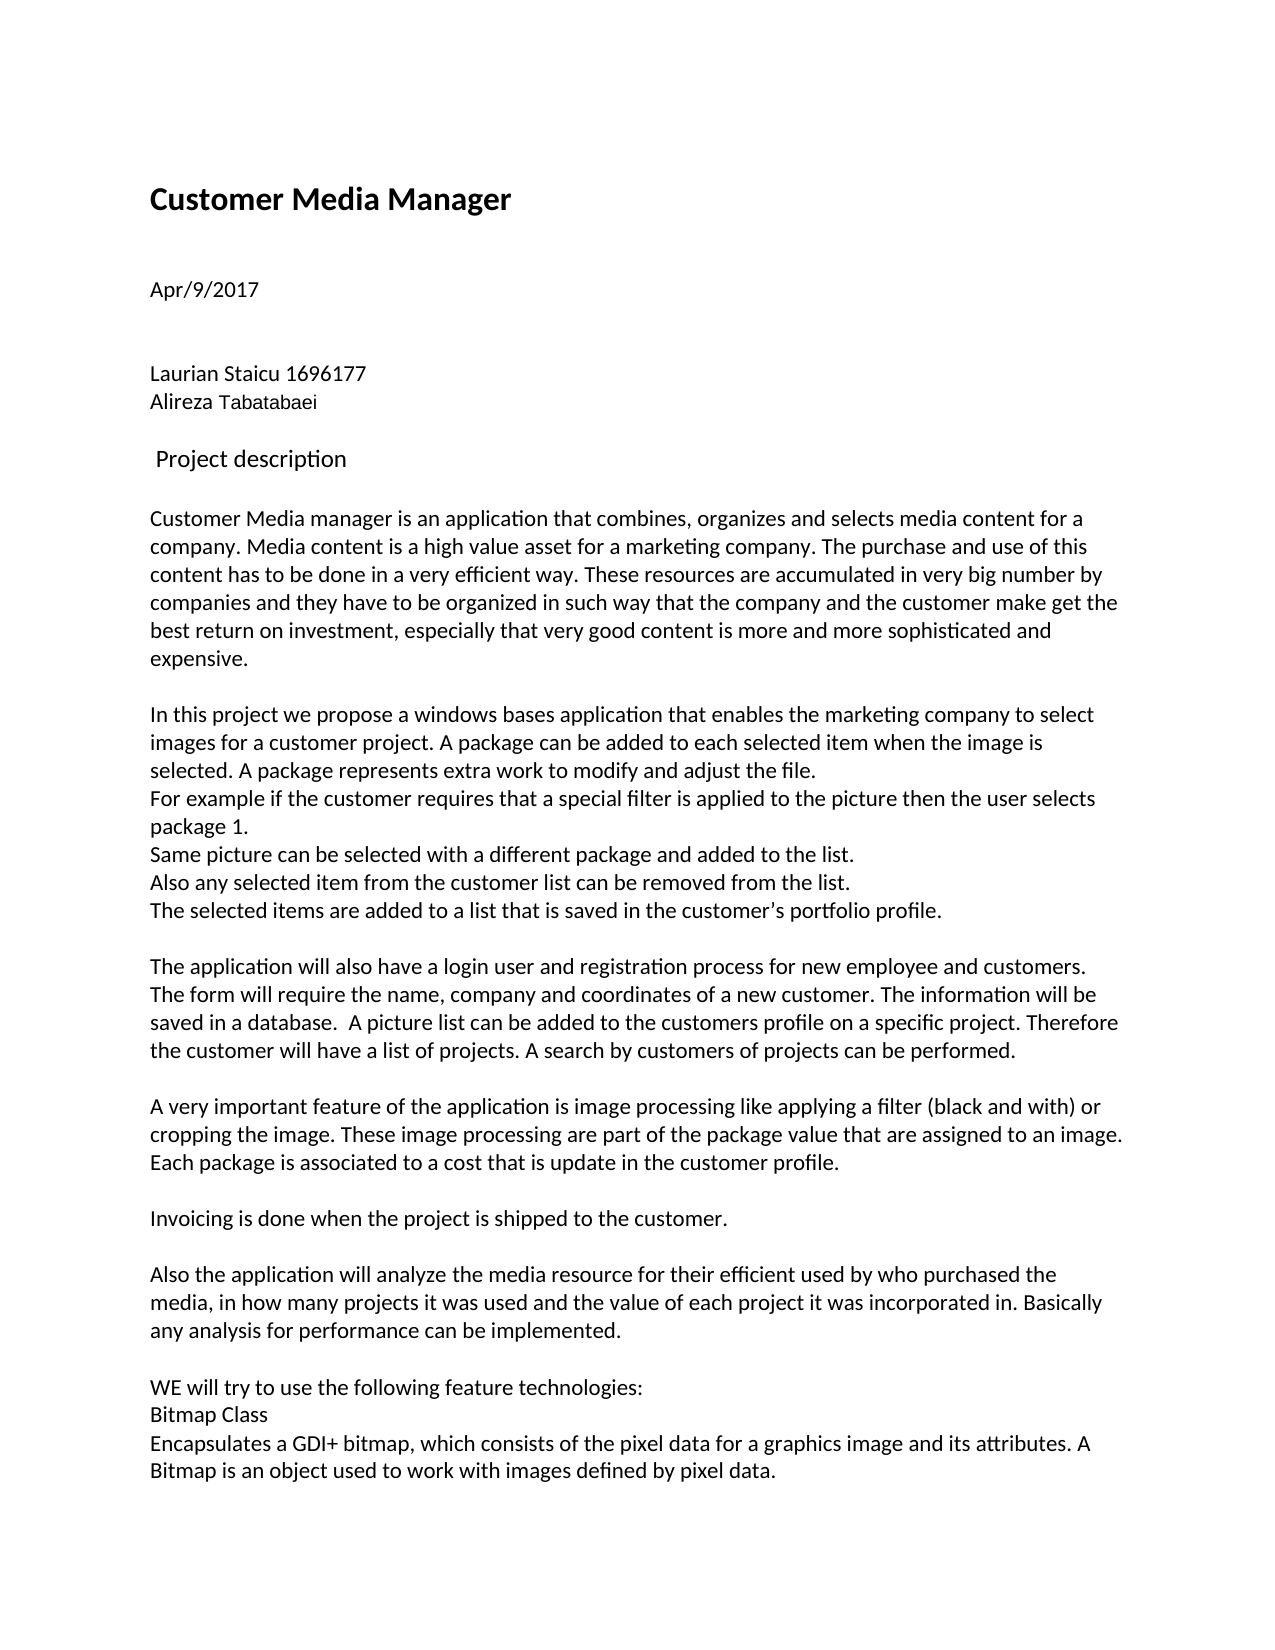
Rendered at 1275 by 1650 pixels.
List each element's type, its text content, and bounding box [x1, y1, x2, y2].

text A very important feature of the application is image processing like applying a filter (black and with) or cropping the image. These image processing are part of the package value that are assigned to an image. Each package is associated to a cost that is update in the customer profile. [150, 1092, 1125, 1176]
text Also any selected item from the customer list can be removed from the list. [150, 868, 1125, 896]
text The form will require the name, company and coordinates of a new customer. The information will be saved in a database. A picture list can be added to the customers profile on a specific project. Therefore the customer will have a list of projects. A search by customers of projects can be performed. [150, 980, 1125, 1064]
text Invoicing is done when the project is shipped to the customer. [150, 1204, 1125, 1232]
text Project description [150, 443, 1125, 473]
text Apr/9/2017 [150, 275, 1125, 303]
text Encapsulates a GDI+ bitmap, which consists of the pixel data for a graphics image and its attributes. A Bitmap is an object used to work with images defined by pixel data. [150, 1429, 1125, 1485]
text Laurian Staicu 1696177 [150, 359, 1125, 387]
text Bitmap Class [150, 1401, 1125, 1429]
text For example if the customer requires that a special filter is applied to the picture then the user selects package 1. [150, 784, 1125, 840]
text Also the application will analyze the media resource for their efficient used by who purchased the media, in how many projects it was used and the value of each project it was incorporated in. Basically any analysis for performance can be implemented. [150, 1261, 1125, 1344]
text Same picture can be selected with a different package and added to the list. [150, 840, 1125, 868]
text Customer Media Manager [150, 178, 1125, 219]
text In this project we propose a windows bases application that enables the marketing company to select images for a customer project. A package can be added to each selected item when the image is selected. A package represents extra work to modify and adjust the file. [150, 700, 1125, 784]
text Customer Media manager is an application that combines, organizes and selects media content for a company. Media content is a high value asset for a marketing company. The purchase and use of this content has to be done in a very efficient way. These resources are accumulated in very big number by companies and they have to be organized in such way that the company and the customer make get the best return on investment, especially that very good content is more and more sophisticated and expensive. [150, 504, 1125, 672]
text The selected items are added to a list that is saved in the customer’s portfolio profile. [150, 896, 1125, 924]
text Alireza Tabatabaei [150, 387, 1125, 415]
text The application will also have a login user and registration process for new employee and customers. [150, 952, 1125, 980]
text WE will try to use the following feature technologies: [150, 1373, 1125, 1401]
